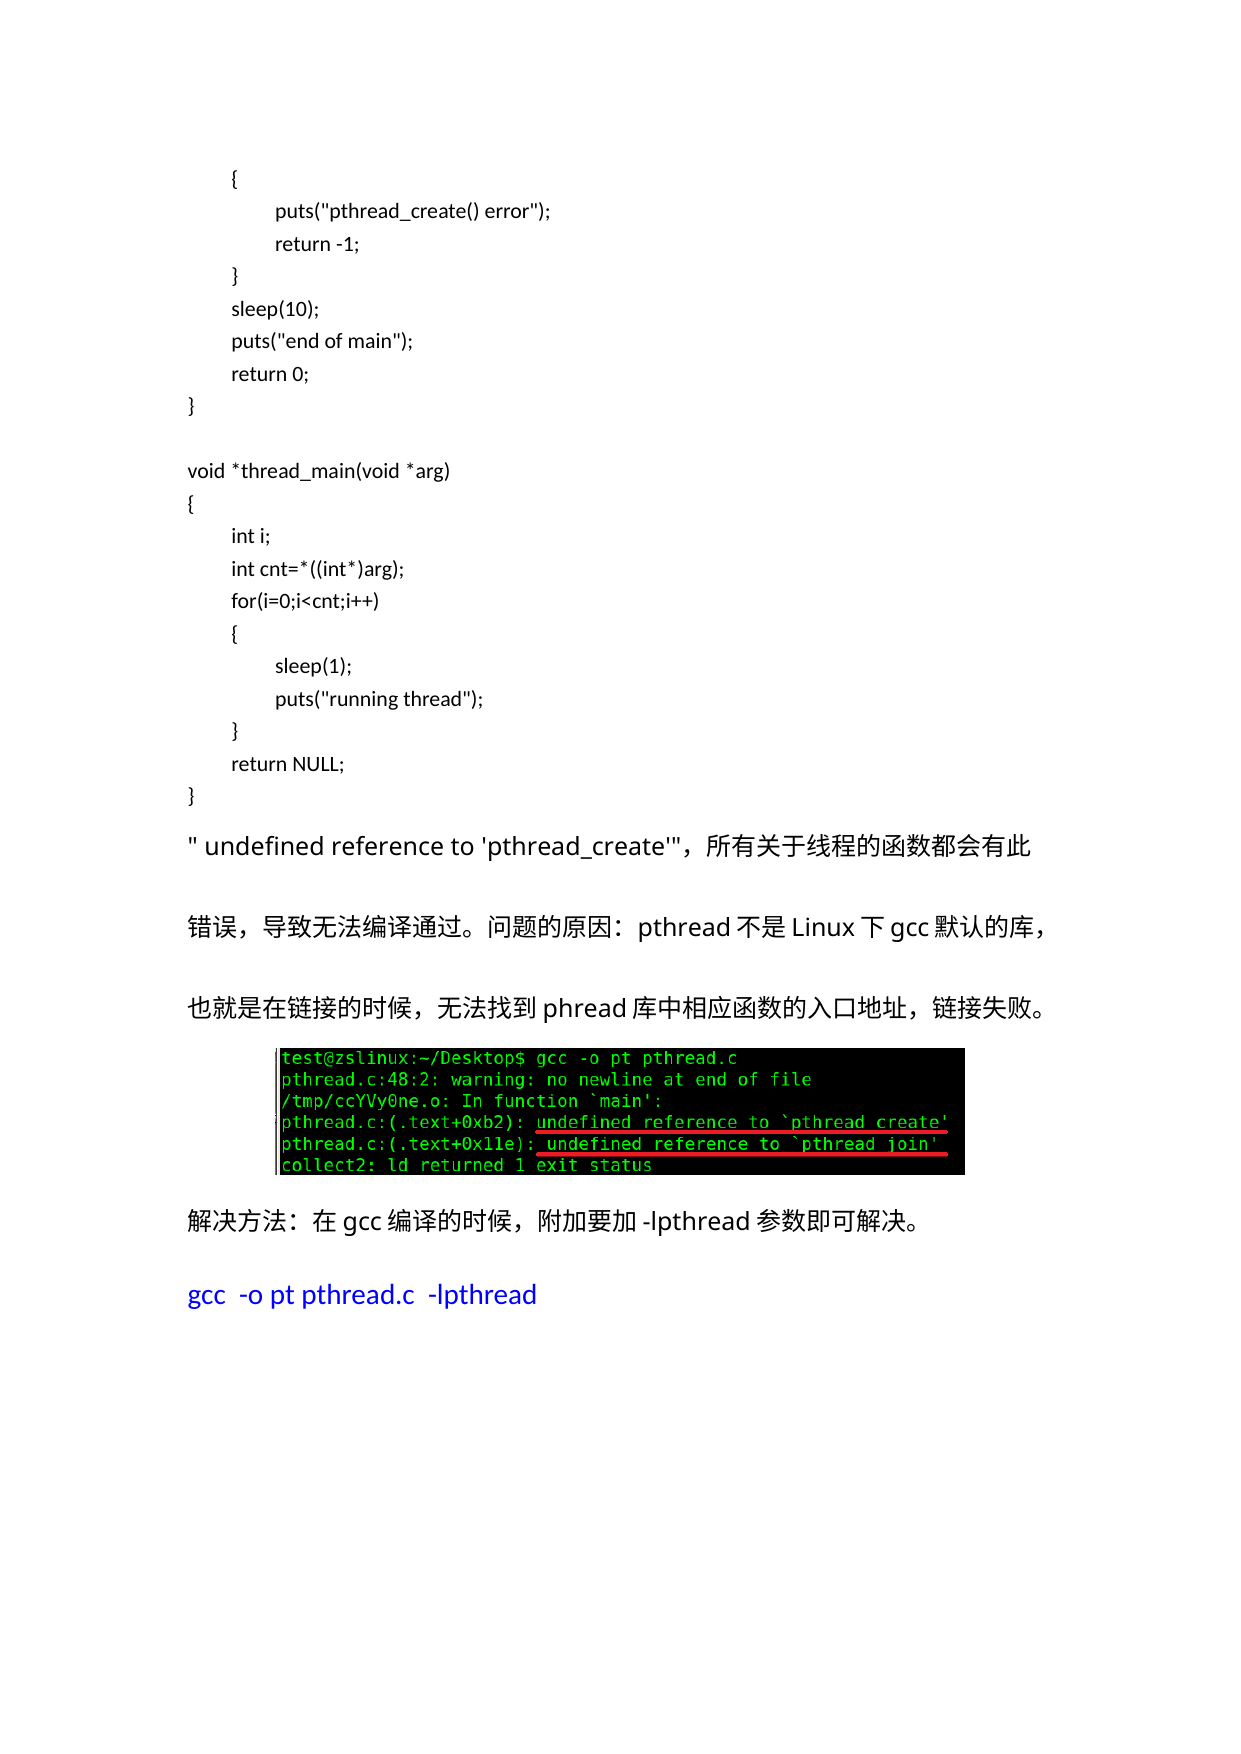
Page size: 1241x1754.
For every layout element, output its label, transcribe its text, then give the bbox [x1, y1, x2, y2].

text } [187, 389, 1053, 422]
text int cnt=*((int*)arg); [187, 552, 1053, 584]
text return NULL; [187, 747, 1053, 779]
text { [187, 617, 1053, 649]
text } [187, 779, 1053, 812]
text puts("pthread_create() error"); [187, 194, 1053, 227]
text } [187, 714, 1053, 747]
picture [275, 1048, 965, 1175]
text " undefined reference to 'pthread_create'"，所有关于线程的函数都会有此错误，导致无法编译通过。问题的原因：pthread不是Linux下gcc默认的库，也就是在链接的时候，无法找到phread库中相应函数的入口地址，链接失败。 [187, 812, 1053, 1039]
text } [187, 259, 1053, 292]
text sleep(1); [187, 649, 1053, 682]
text for(i=0;i<cnt;i++) [187, 584, 1053, 617]
text sleep(10); [187, 292, 1053, 324]
text { [187, 487, 1053, 519]
text { [187, 162, 1053, 194]
text void *thread_main(void *arg) [187, 454, 1053, 487]
text puts("running thread"); [187, 682, 1053, 714]
text int i; [187, 519, 1053, 552]
text return -1; [187, 227, 1053, 259]
text gcc -o pt pthread.c -lpthread [187, 1261, 1053, 1326]
text 解决方法：在gcc编译的时候，附加要加 -lpthread参数即可解决。 [187, 1187, 1053, 1252]
text puts("end of main"); [187, 324, 1053, 357]
text return 0; [187, 357, 1053, 389]
